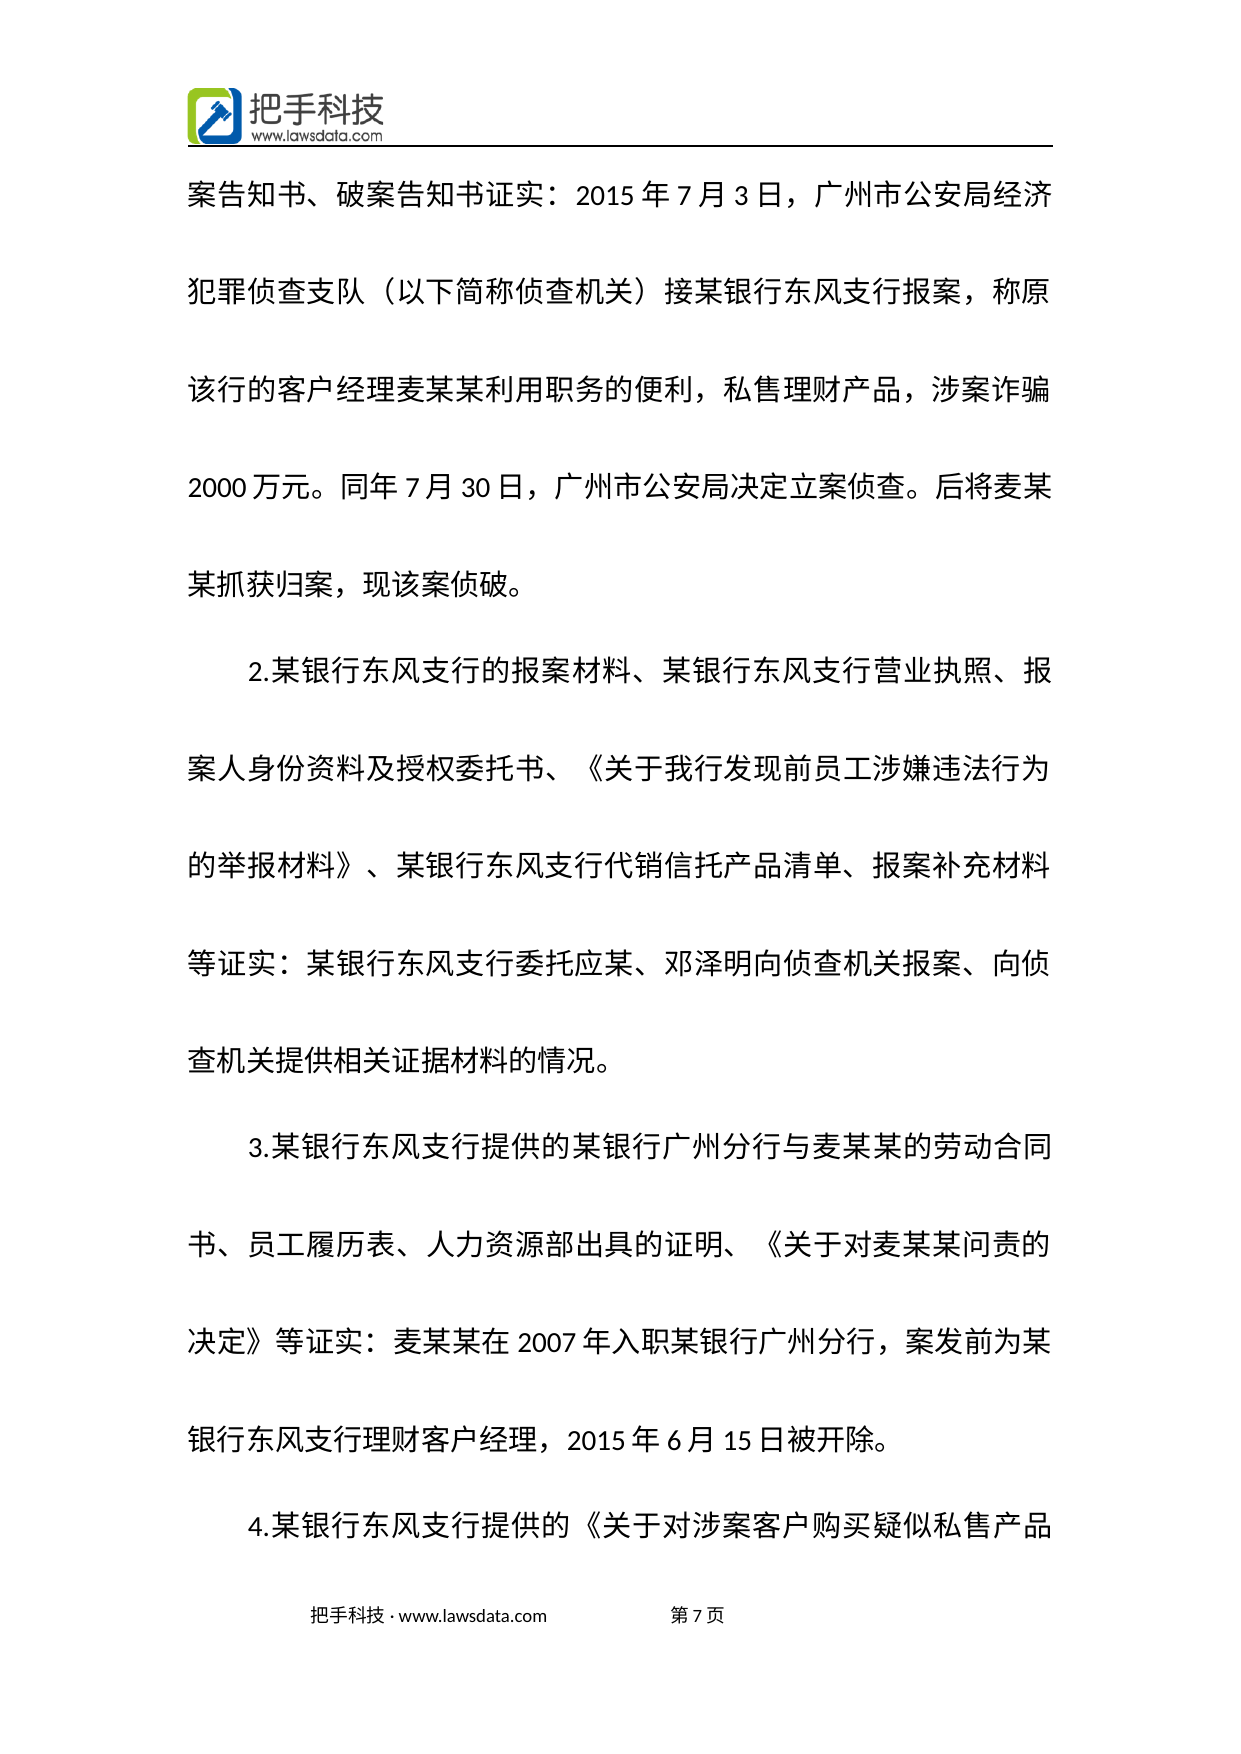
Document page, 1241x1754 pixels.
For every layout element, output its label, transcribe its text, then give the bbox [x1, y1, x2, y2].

picture [187, 88, 384, 144]
text 3.某银行东风支行提供的某银行广州分行与麦某某的劳动合同书、员工履历表、人力资源部出具的证明、《关于对麦某某问责的决定》等证实：麦某某在2007年入职某银行广州分行，案发前为某银行东风支行理财客户经理，2015年6月15日被开除。 [187, 1112, 1053, 1470]
text 2.某银行东风支行的报案材料、某银行东风支行营业执照、报案人身份资料及授权委托书、《关于我行发现前员工涉嫌违法行为的举报材料》、某银行东风支行代销信托产品清单、报案补充材料等证实：某银行东风支行委托应某、邓泽明向侦查机关报案、向侦查机关提供相关证据材料的情况。 [187, 636, 1053, 1091]
text 4.某银行东风支行提供的《关于对涉案客户购买疑似私售产品流水梳理（2012年10月-2014年4月）》、《涉案客户购买疑似私售产品流水梳理（2014年5月-2015年5月）》、目前涉嫌购买虚假理财产品被诈骗人员名单证实：某银行东风支行初步统计的被害人情况及被诈骗资金。 [187, 1491, 1053, 1556]
